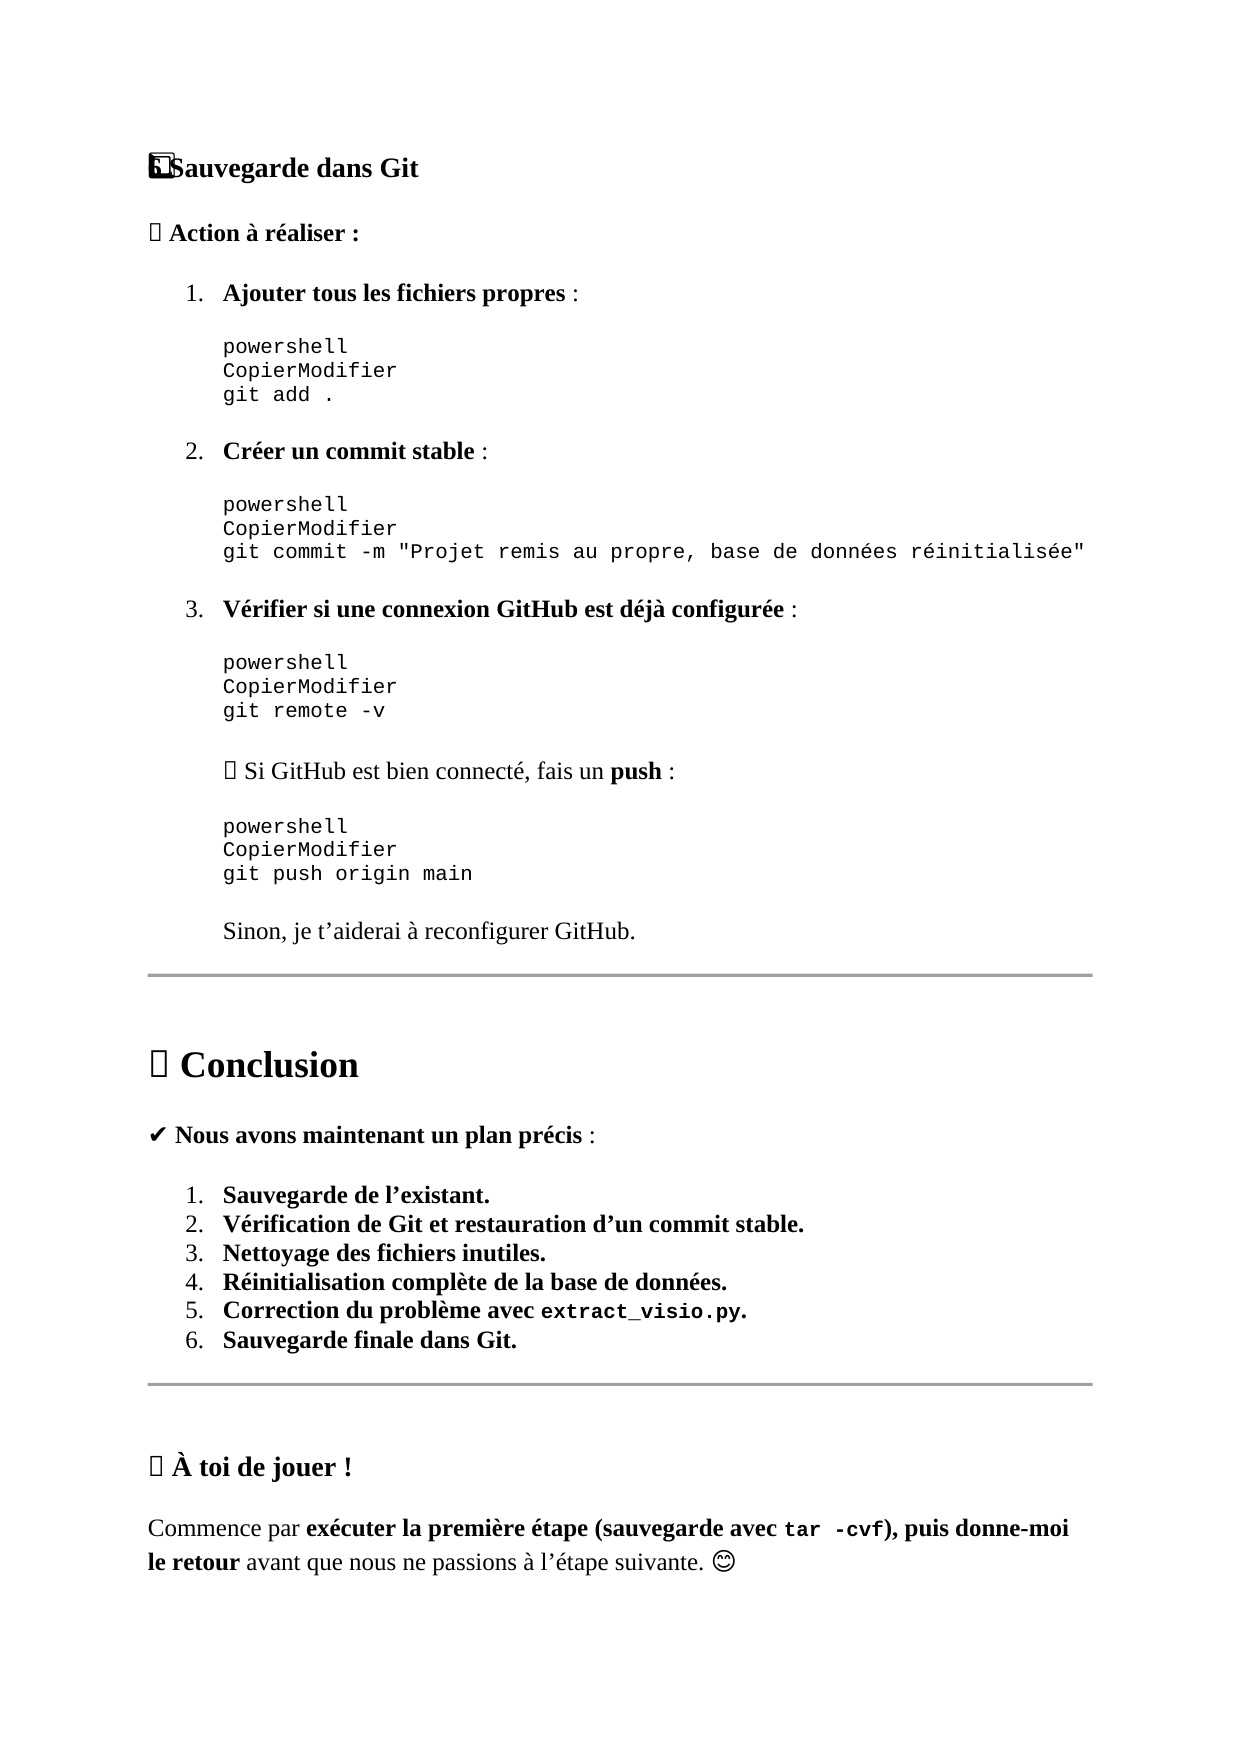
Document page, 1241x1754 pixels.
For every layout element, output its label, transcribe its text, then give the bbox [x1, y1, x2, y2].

text CopierModifier [223, 676, 1093, 699]
text CopierModifier [223, 518, 1093, 542]
text git push origin main [223, 863, 1093, 887]
text git commit -m "Projet remis au propre, base de données réinitialisée" [223, 542, 1093, 565]
list Nettoyage des fichiers inutiles. [185, 1238, 1093, 1267]
text Sinon, je t’aiderai à reconfigurer GitHub. [223, 916, 1093, 944]
text Commence par exécuter la première étape (sauvegarde avec tar -cvf), puis donne-moi le retour avant que nous ne passions à l’étape suivante. 😊 [148, 1513, 1093, 1577]
text powershell [223, 652, 1093, 676]
text ✅ Action à réaliser : [148, 215, 1093, 249]
text 📌 Si GitHub est bien connecté, fais un push : [223, 752, 1093, 786]
text powershell [223, 816, 1093, 839]
text 6️⃣ Sauvegarde dans Git [148, 148, 1093, 186]
text powershell [223, 336, 1093, 360]
text CopierModifier [223, 839, 1093, 863]
list Vérification de Git et restauration d’un commit stable. [185, 1209, 1093, 1238]
text git remote -v [223, 699, 1093, 723]
list Correction du problème avec extract_visio.py. [185, 1295, 1093, 1325]
list Réinitialisation complète de la base de données. [185, 1267, 1093, 1295]
text git add . [223, 383, 1093, 407]
text powershell [223, 494, 1093, 518]
list Vérifier si une connexion GitHub est déjà configurée : [185, 594, 1093, 623]
text ✔ Nous avons maintenant un plan précis : [148, 1117, 1093, 1151]
list Sauvegarde de l’existant. [185, 1180, 1093, 1209]
text CopierModifier [223, 360, 1093, 383]
list Ajouter tous les fichiers propres : [185, 278, 1093, 307]
list Créer un commit stable : [185, 436, 1093, 465]
text 🎯 Conclusion [148, 1037, 1093, 1088]
text 💡 À toi de jouer ! [148, 1446, 1093, 1484]
list Sauvegarde finale dans Git. [185, 1325, 1093, 1354]
